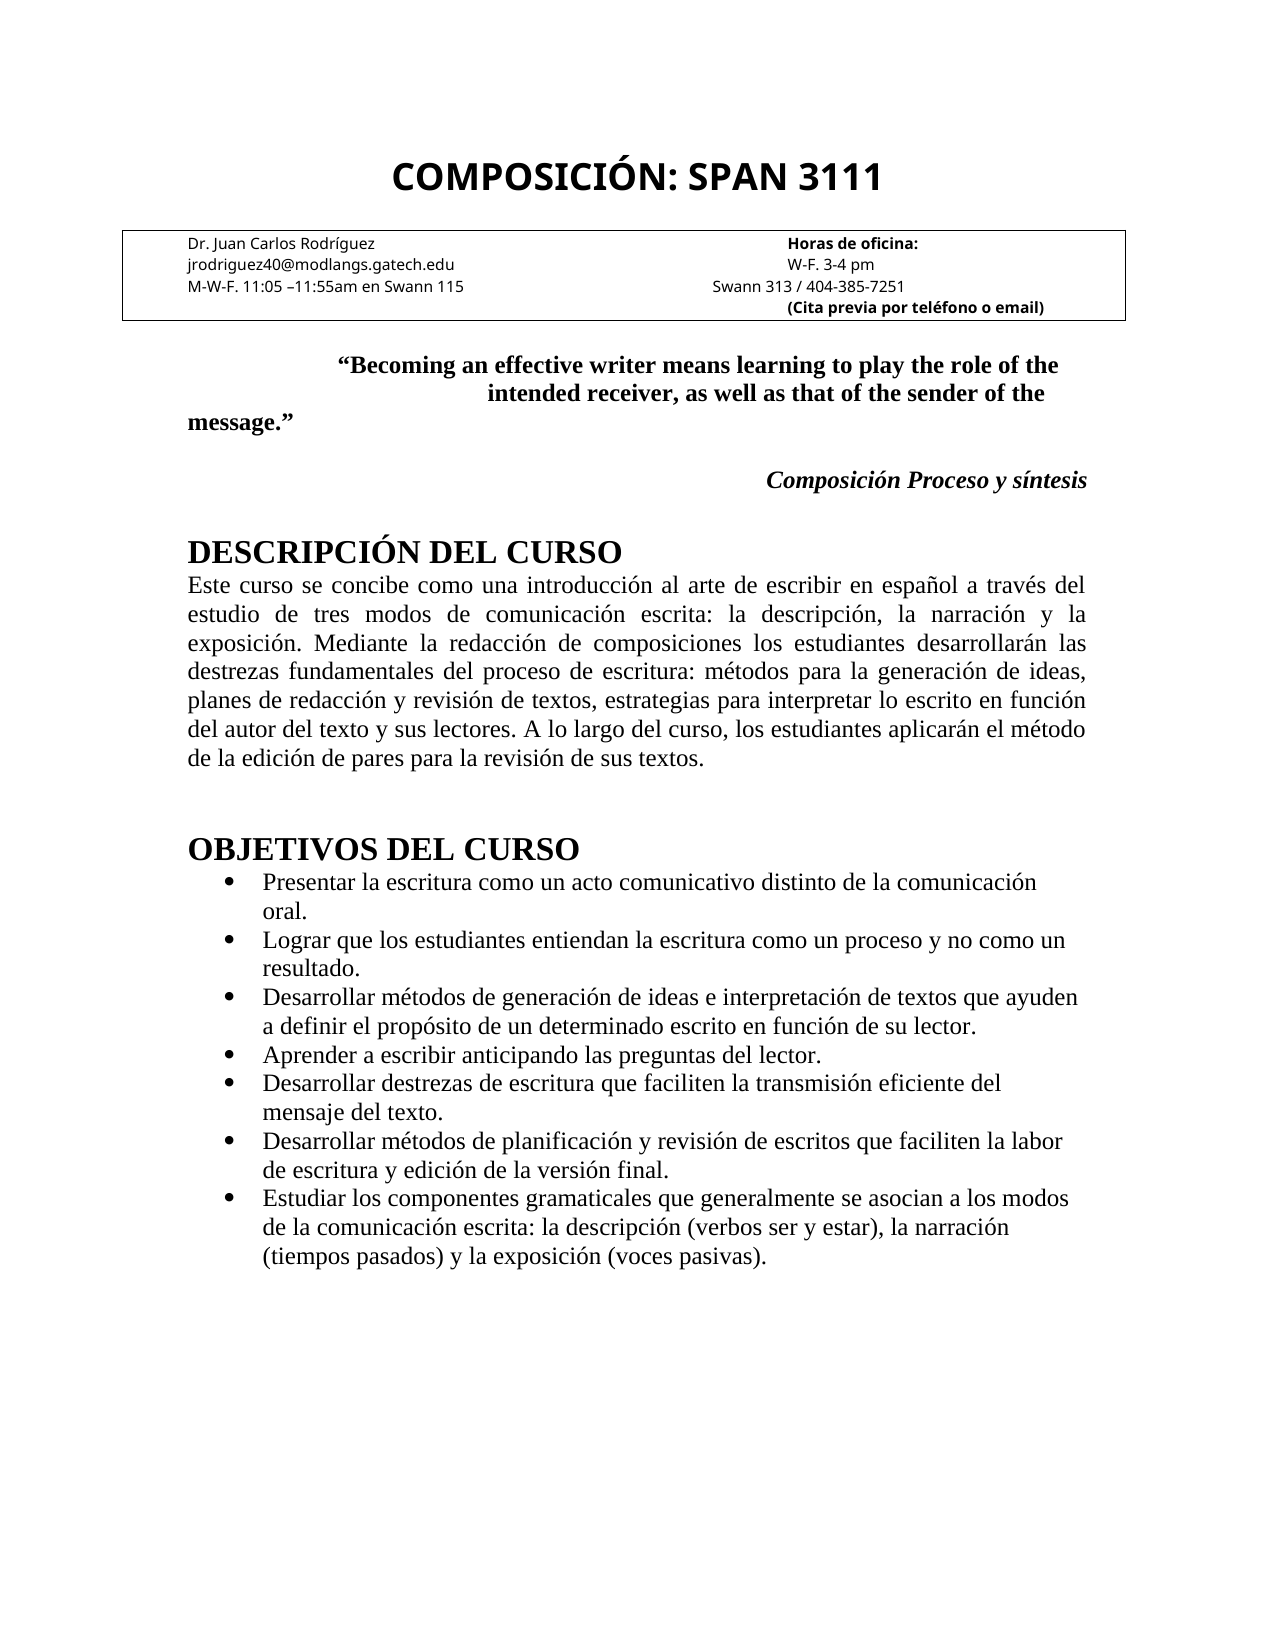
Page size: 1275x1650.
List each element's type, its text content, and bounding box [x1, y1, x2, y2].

text “Becoming an effective writer means learning to play the role of the intended receiver, as well as that of the sender of the message.” [187, 350, 1087, 436]
list Aprender a escribir anticipando las preguntas del lector. [225, 1040, 1087, 1068]
text Composición Proceso y síntesis [187, 465, 1087, 493]
text (Cita previa por teléfono o email) [123, 293, 1125, 320]
list Desarrollar métodos de generación de ideas e interpretación de textos que ayuden a definir el propósito de un determinado escrito en función de su lector. [225, 982, 1087, 1040]
text Este curso se concibe como una introducción al arte de escribir en español a través del estudio de tres modos de comunicación escrita: la descripción, la narración y la exposición. Mediante la redacción de composiciones los estudiantes desarrollarán las destrezas fundamentales del proceso de escritura: métodos para la generación de ideas, planes de redacción y revisión de textos, estrategias para interpretar lo escrito en función del autor del texto y sus lectores. A lo largo del curso, los estudiantes aplicarán el método de la edición de pares para la revisión de sus textos. [187, 570, 1087, 771]
text Dr. Juan Carlos Rodríguez Horas de oficina: [123, 231, 1125, 254]
text M-W-F. 11:05 –11:55am en Swann 115 Swann 313 / 404-385-7251 [187, 275, 1087, 293]
list Desarrollar destrezas de escritura que faciliten la transmisión eficiente del mensaje del texto. [225, 1068, 1087, 1126]
list Presentar la escritura como un acto comunicativo distinto de la comunicación oral. [225, 867, 1087, 925]
list Lograr que los estudiantes entiendan la escritura como un proceso y no como un resultado. [225, 925, 1087, 982]
text DESCRIPCIÓN DEL CURSO [187, 532, 1087, 570]
text OBJETIVOS DEL CURSO [187, 829, 1087, 867]
list Desarrollar métodos de planificación y revisión de escritos que faciliten la labor de escritura y edición de la versión final. [225, 1126, 1087, 1183]
text COMPOSICIÓN: SPAN 3111 [187, 150, 1087, 201]
list Estudiar los componentes gramaticales que generalmente se asocian a los modos de la comunicación escrita: la descripción (verbos ser y estar), la narración (tiempos pasados) y la exposición (voces pasivas). [225, 1183, 1087, 1270]
text jrodriguez40@modlangs.gatech.edu W-F. 3-4 pm [187, 254, 1087, 275]
